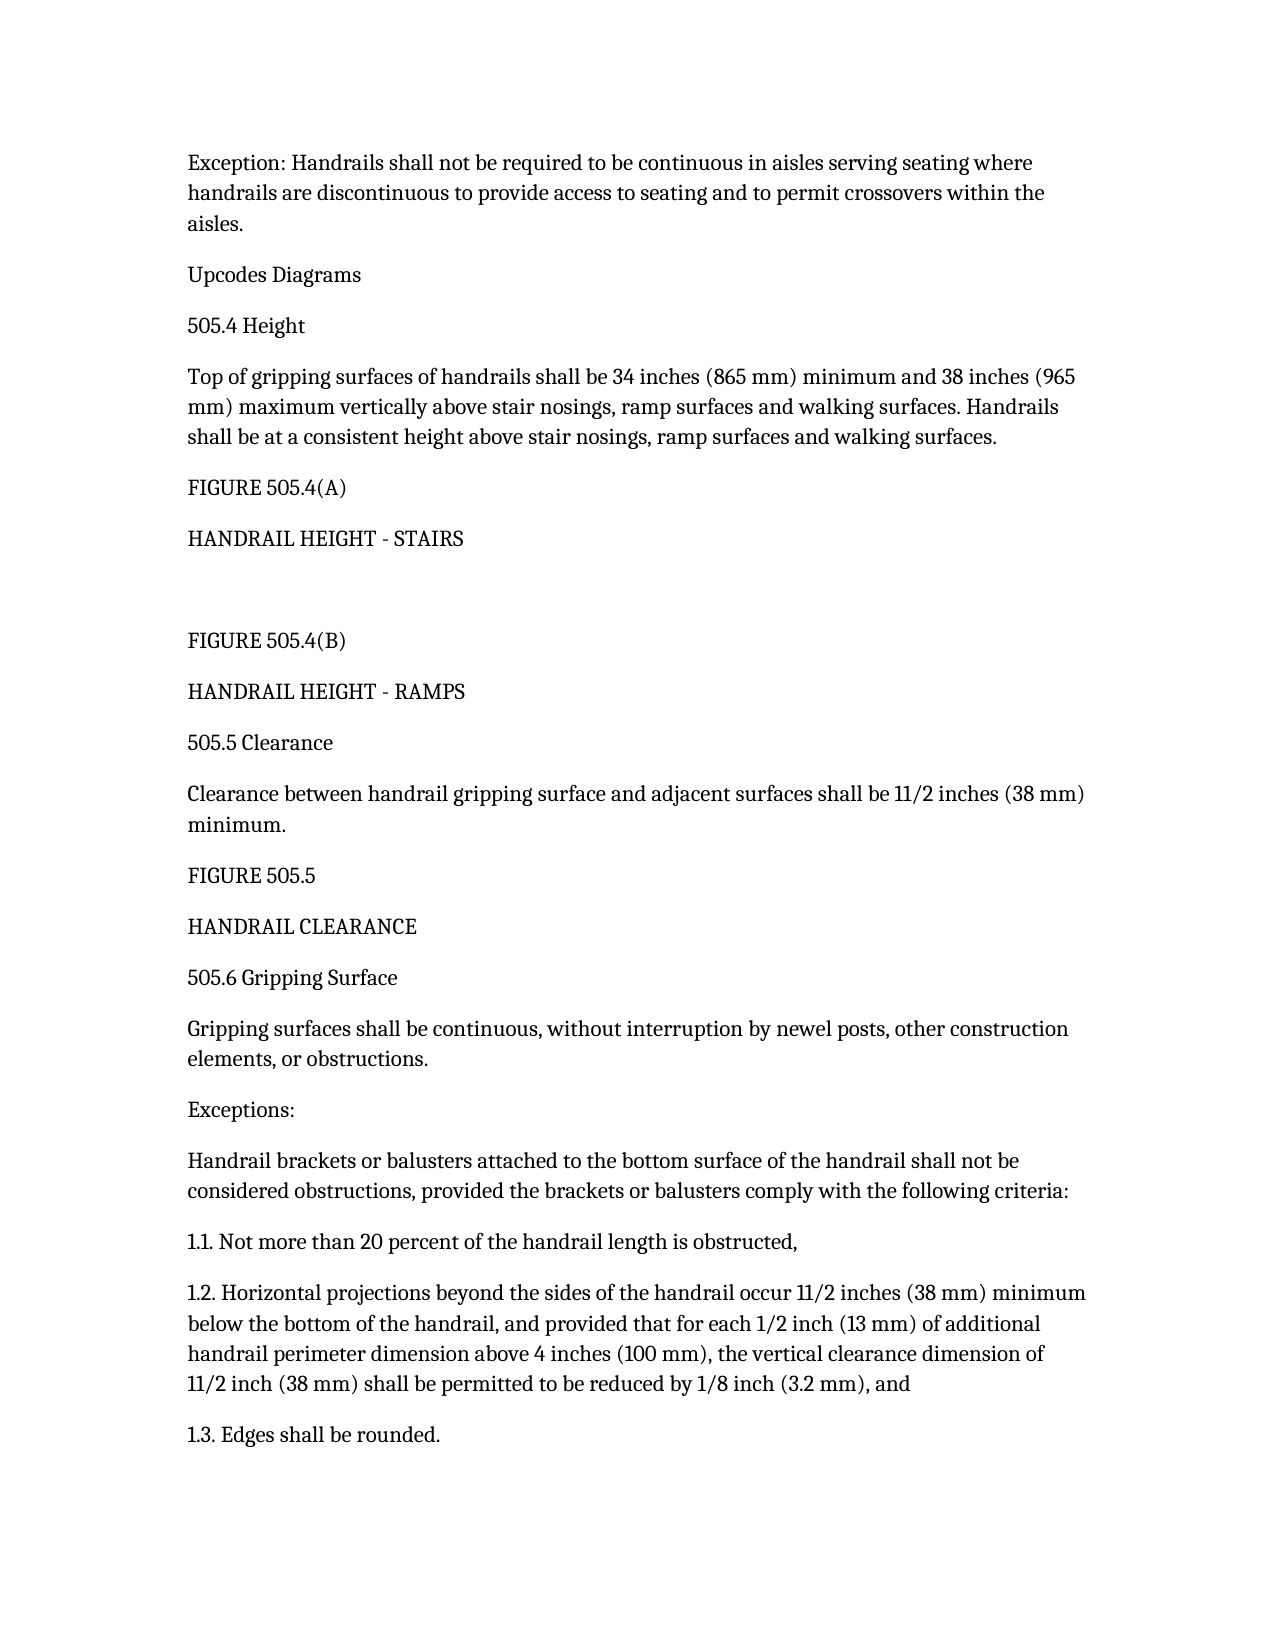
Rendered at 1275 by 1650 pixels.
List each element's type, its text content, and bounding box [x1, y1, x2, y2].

text 1.1. Not more than 20 percent of the handrail length is obstructed, [187, 1229, 1087, 1256]
text 505.5 Clearance [187, 730, 1087, 757]
text FIGURE 505.5 [187, 862, 1087, 889]
text Handrail brackets or balusters attached to the bottom surface of the handrail shall not be considered obstructions, provided the brackets or balusters comply with the following criteria: [187, 1148, 1087, 1204]
text 1.3. Edges shall be rounded. [187, 1422, 1087, 1448]
text Gripping surfaces shall be continuous, without interruption by newel posts, other construction elements, or obstructions. [187, 1016, 1087, 1072]
text 1.2. Horizontal projections beyond the sides of the handrail occur 11/2 inches (38 mm) minimum below the bottom of the handrail, and provided that for each 1/2 inch (13 mm) of additional handrail perimeter dimension above 4 inches (100 mm), the vertical clearance dimension of 11/2 inch (38 mm) shall be permitted to be reduced by 1/8 inch (3.2 mm), and [187, 1280, 1087, 1397]
text HANDRAIL HEIGHT - STAIRS [187, 526, 1087, 552]
text Exception: Handrails shall not be required to be continuous in aisles serving seating where handrails are discontinuous to provide access to seating and to permit crossovers within the aisles. [187, 150, 1087, 237]
text Top of gripping surfaces of handrails shall be 34 inches (865 mm) minimum and 38 inches (965 mm) maximum vertically above stair nosings, ramp surfaces and walking surfaces. Handrails shall be at a consistent height above stair nosings, ramp surfaces and walking surfaces. [187, 363, 1087, 450]
text HANDRAIL HEIGHT - RAMPS [187, 679, 1087, 706]
text FIGURE 505.4(B) [187, 628, 1087, 654]
text 505.4 Height [187, 312, 1087, 339]
text FIGURE 505.4(A) [187, 475, 1087, 501]
text Clearance between handrail gripping surface and adjacent surfaces shall be 11/2 inches (38 mm) minimum. [187, 781, 1087, 838]
text Upcodes Diagrams [187, 261, 1087, 288]
text Exceptions: [187, 1097, 1087, 1123]
text HANDRAIL CLEARANCE [187, 913, 1087, 940]
text 505.6 Gripping Surface [187, 964, 1087, 991]
